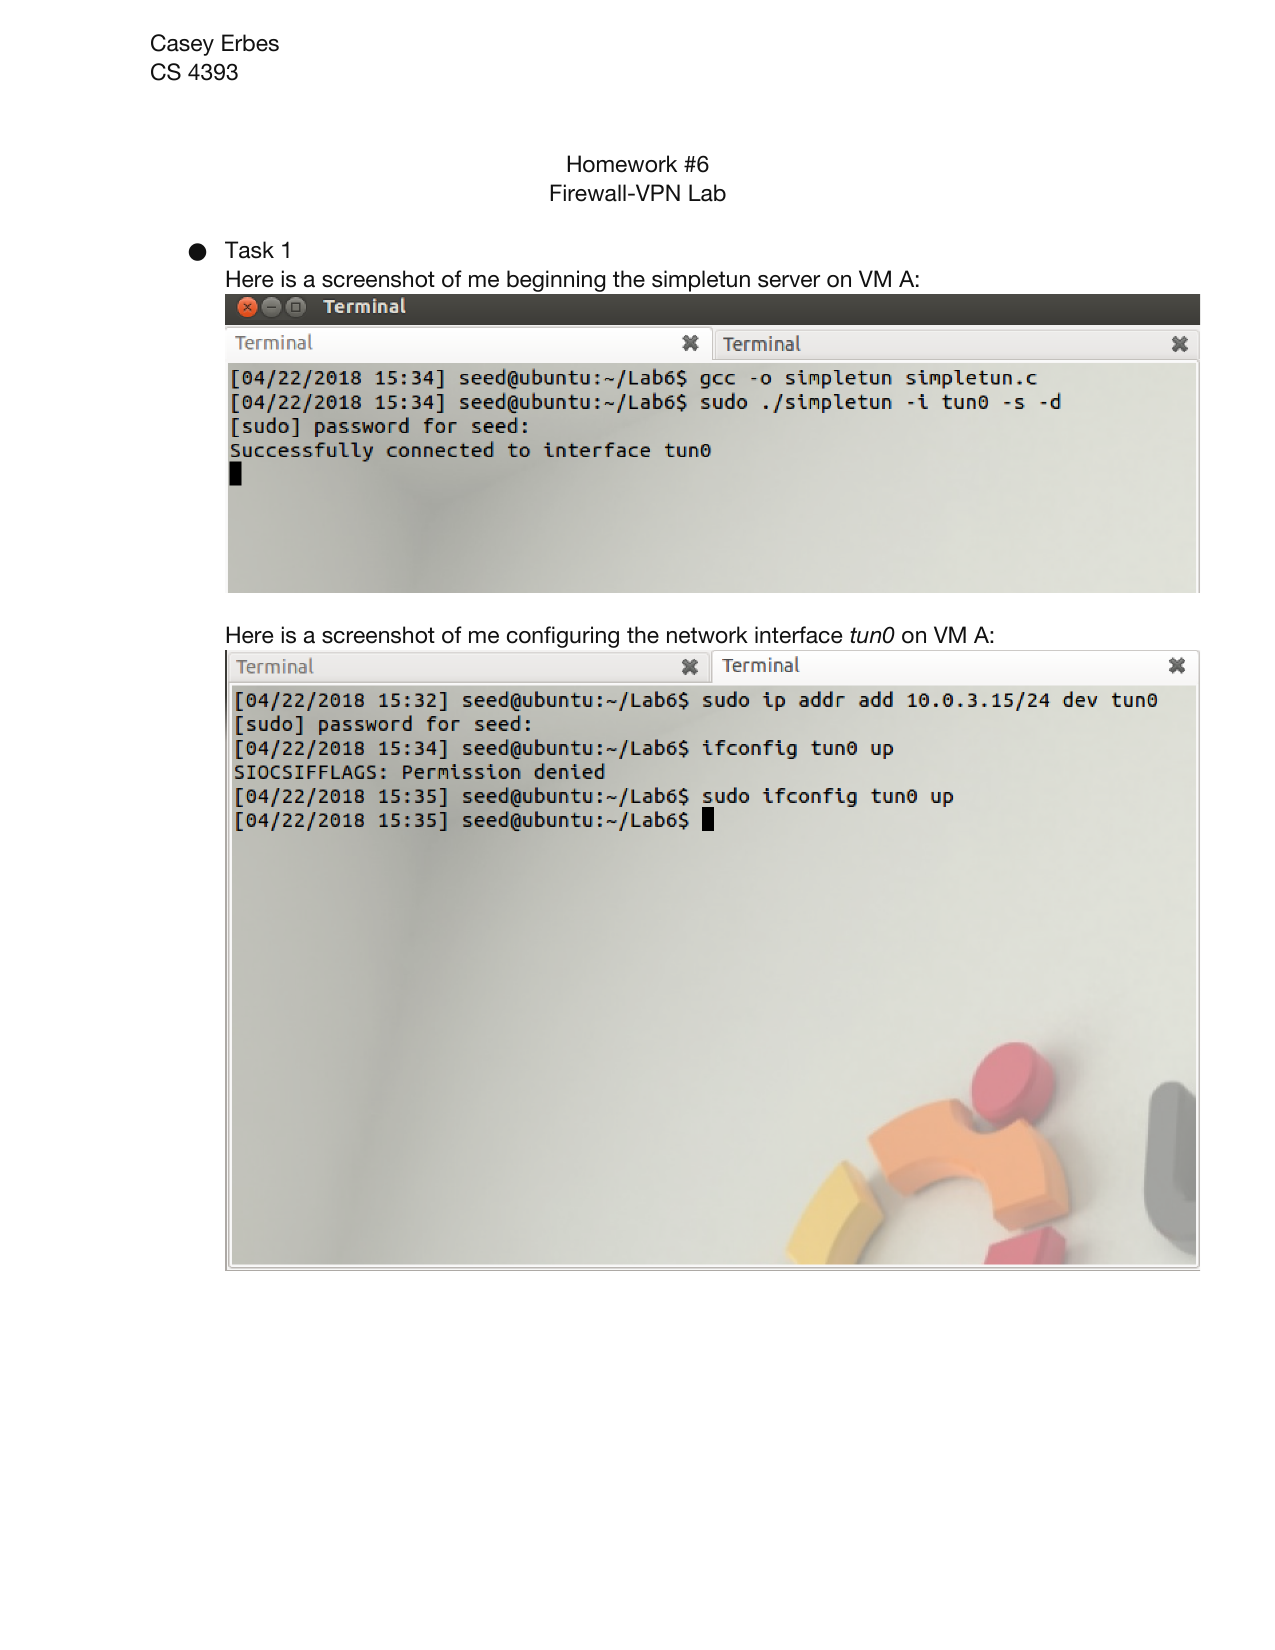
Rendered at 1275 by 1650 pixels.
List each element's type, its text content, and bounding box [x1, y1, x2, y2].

text Homework #6 [150, 150, 1125, 179]
text Firewall-VPN Lab [150, 179, 1125, 208]
picture [225, 294, 1200, 593]
picture [225, 650, 1200, 1271]
